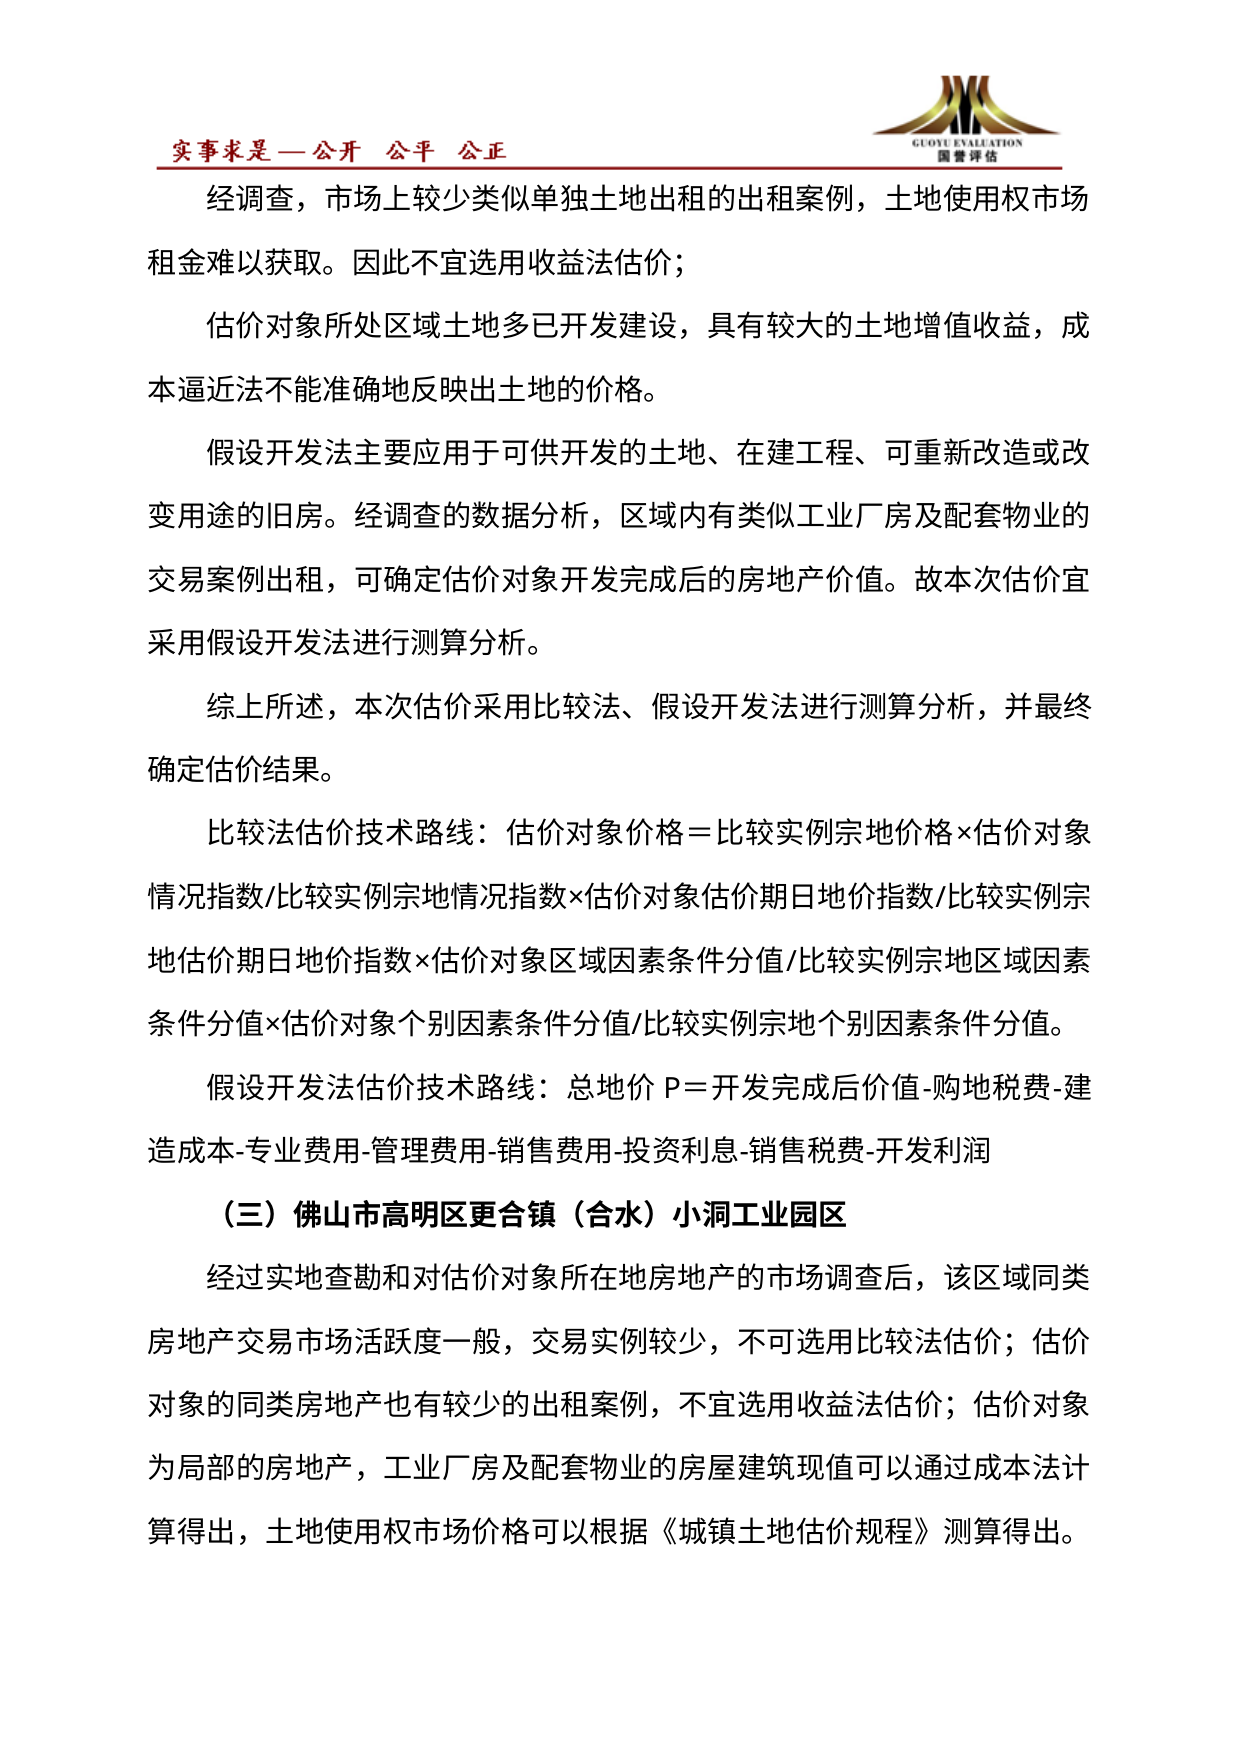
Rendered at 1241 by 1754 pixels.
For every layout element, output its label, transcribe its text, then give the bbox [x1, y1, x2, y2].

text 综上所述，本次估价采用比较法、假设开发法进行测算分析，并最终确定估价结果。 [148, 683, 1092, 789]
picture [151, 70, 1067, 176]
text 比较法估价技术路线：估价对象价格＝比较实例宗地价格×估价对象情况指数/比较实例宗地情况指数×估价对象估价期日地价指数/比较实例宗地估价期日地价指数×估价对象区域因素条件分值/比较实例宗地区域因素条件分值×估价对象个别因素条件分值/比较实例宗地个别因素条件分值。 [148, 810, 1092, 1043]
text 估价对象所处区域土地多已开发建设，具有较大的土地增值收益，成本逼近法不能准确地反映出土地的价格。 [148, 303, 1092, 408]
text 假设开发法估价技术路线：总地价P＝开发完成后价值-购地税费-建造成本-专业费用-管理费用-销售费用-投资利息-销售税费-开发利润 [148, 1064, 1092, 1170]
text 假设开发法主要应用于可供开发的土地、在建工程、可重新改造或改变用途的旧房。经调查的数据分析，区域内有类似工业厂房及配套物业的交易案例出租，可确定估价对象开发完成后的房地产价值。故本次估价宜采用假设开发法进行测算分析。 [148, 429, 1092, 662]
text 经调查，市场上较少类似单独土地出租的出租案例，土地使用权市场租金难以获取。因此不宜选用收益法估价； [148, 176, 1092, 281]
text （三）佛山市高明区更合镇（合水）小洞工业园区 [148, 1191, 1092, 1234]
